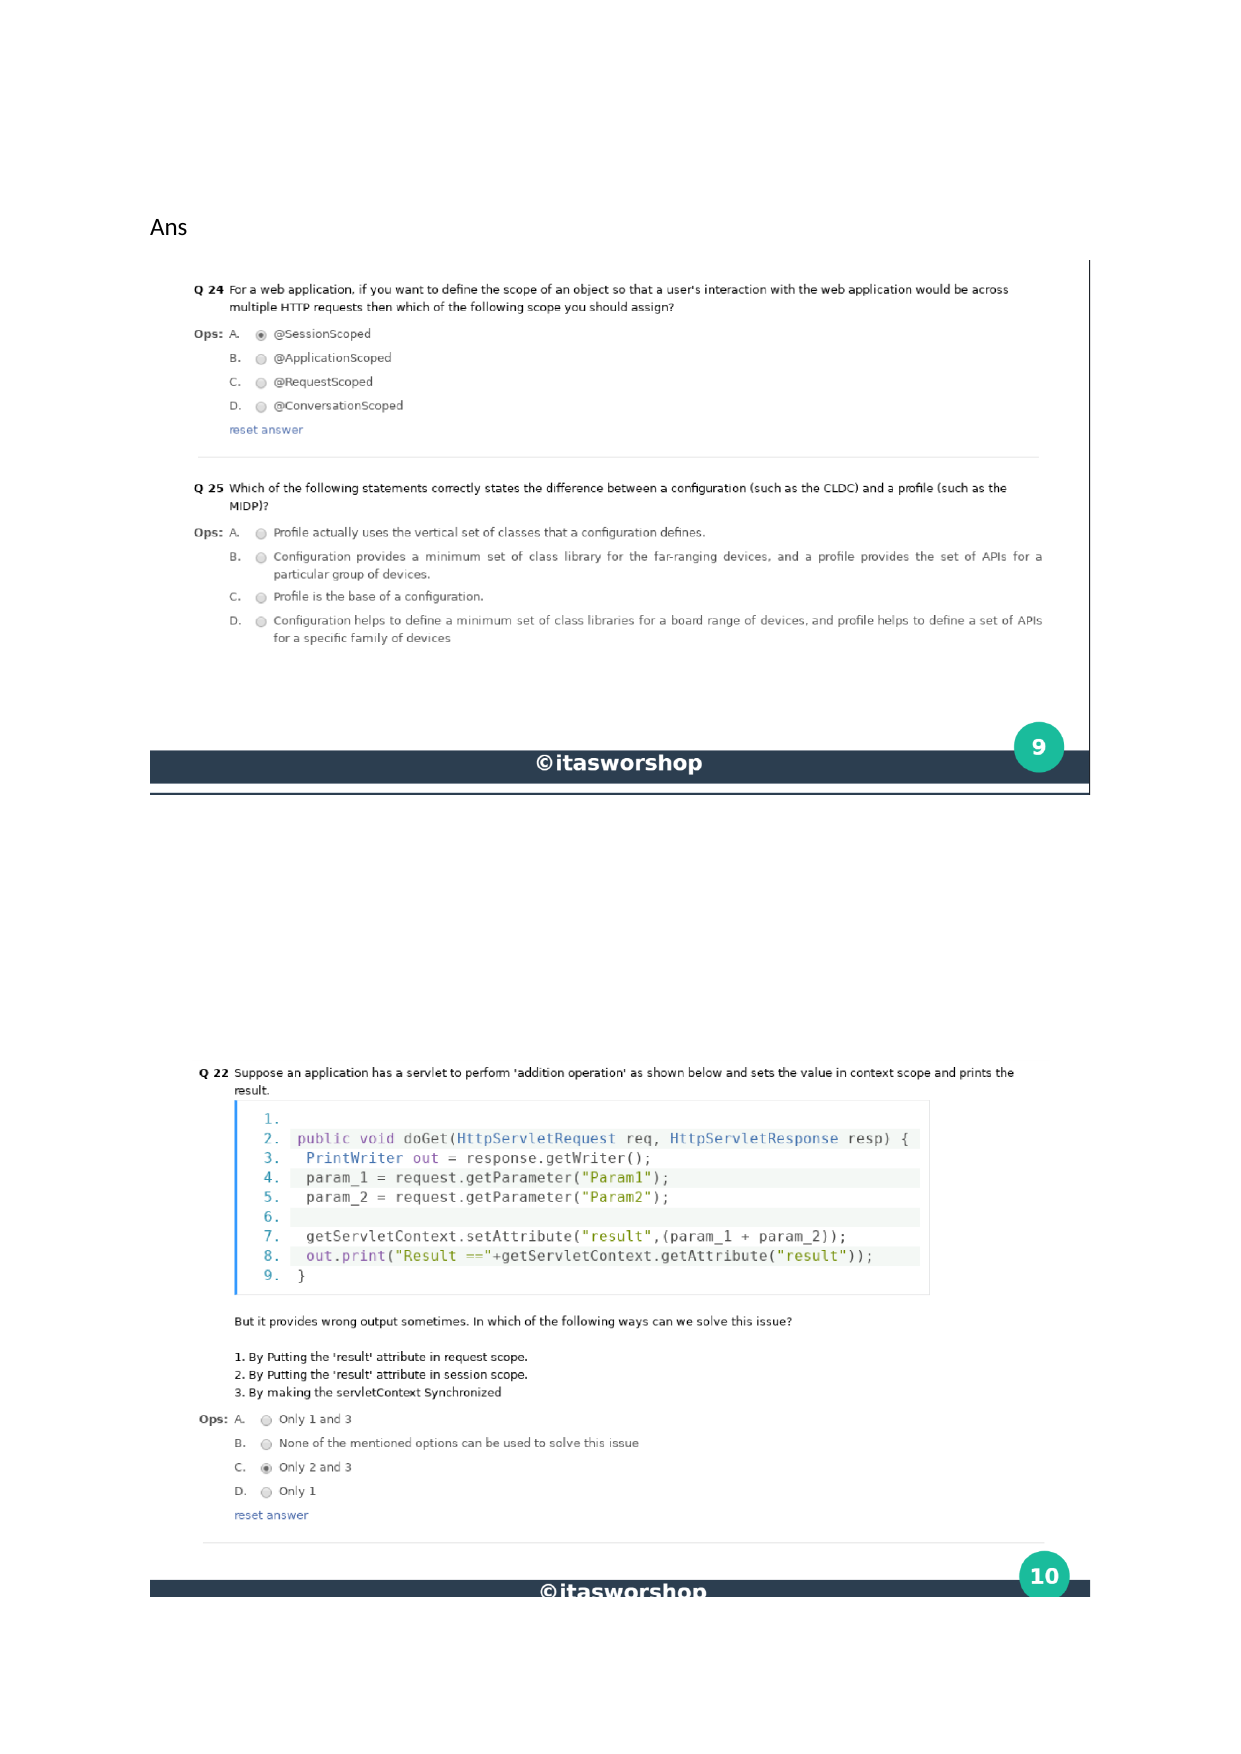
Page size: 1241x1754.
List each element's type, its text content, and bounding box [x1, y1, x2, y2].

picture [150, 260, 1091, 795]
text Ans [150, 211, 1090, 241]
picture [150, 1056, 1091, 1597]
